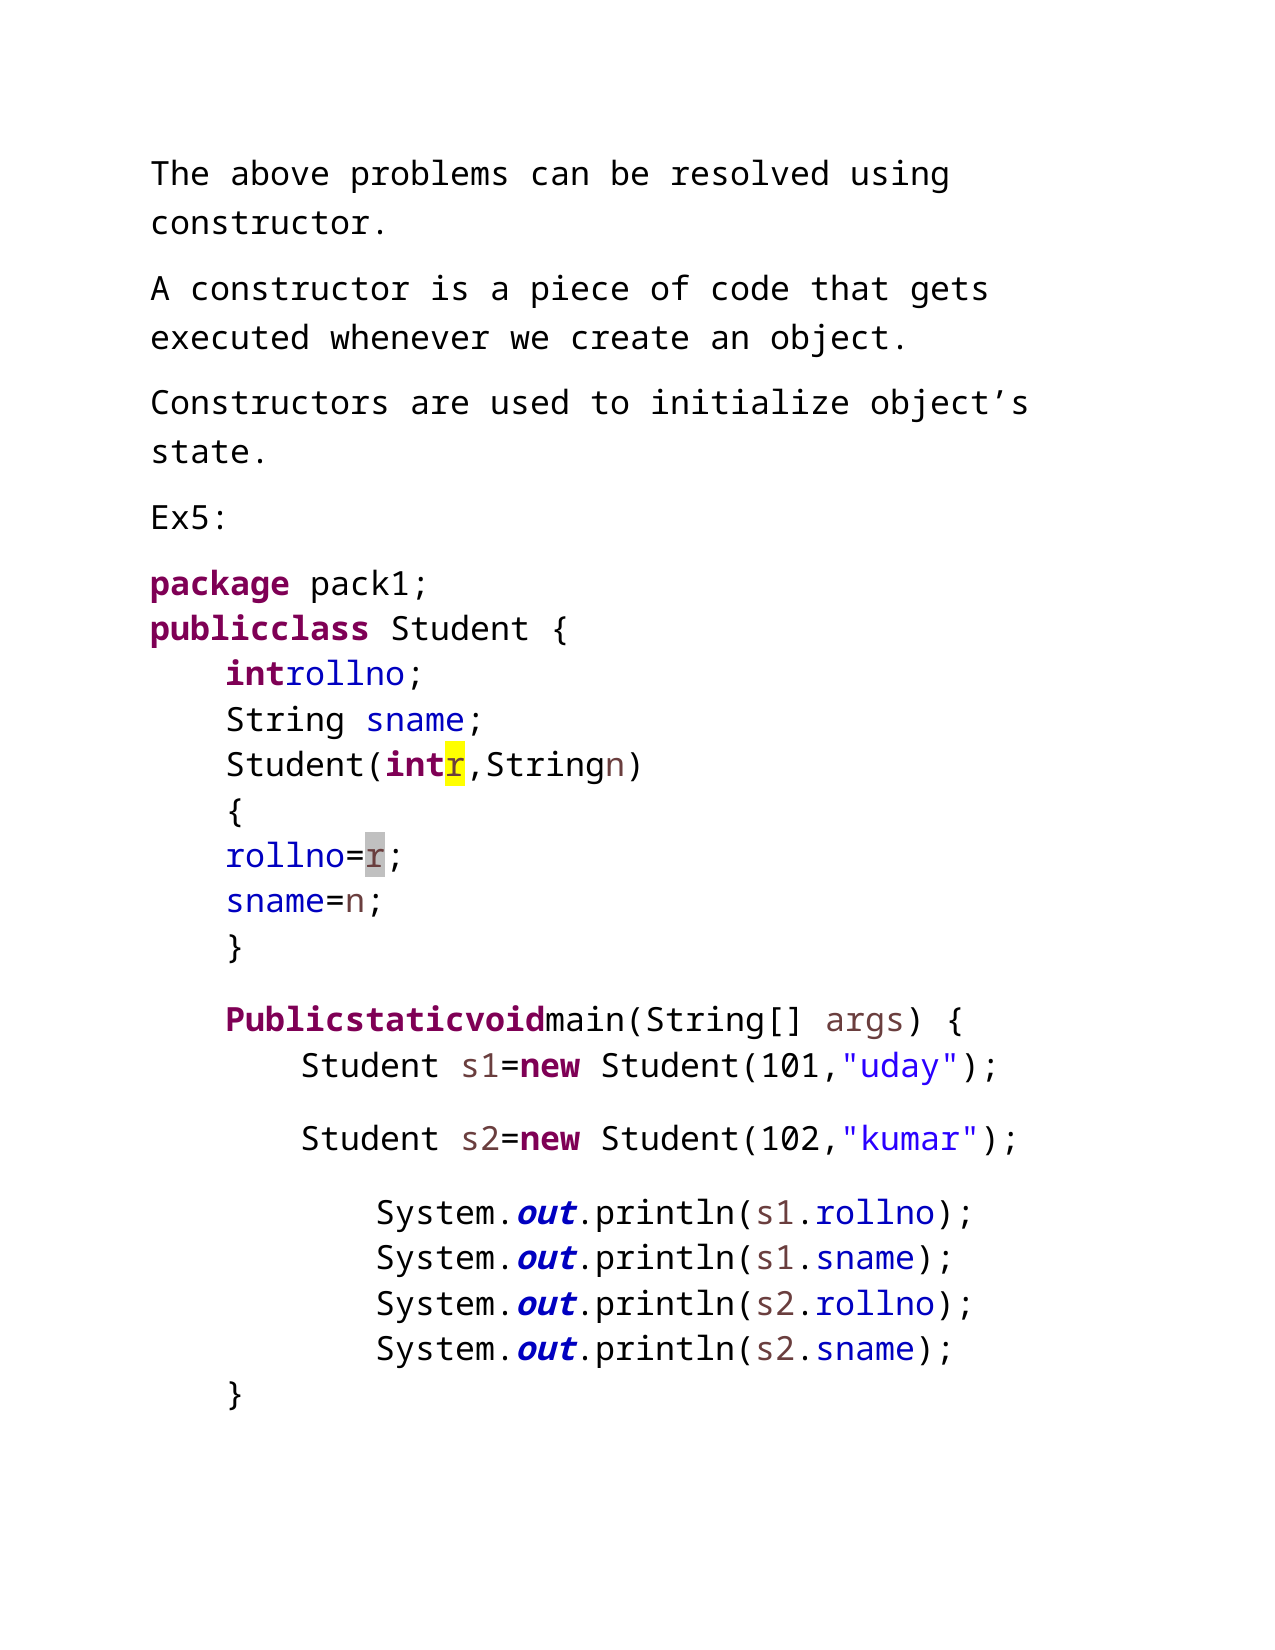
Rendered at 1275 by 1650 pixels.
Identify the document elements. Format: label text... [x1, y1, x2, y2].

text Publicstaticvoidmain(String[] args) { [150, 996, 1125, 1042]
text rollno=r; [385, 832, 1125, 877]
text } [150, 923, 1125, 968]
text String sname; [150, 696, 1125, 741]
text rollno=r; [150, 832, 365, 877]
text System.out.println(s2.sname); [150, 1325, 1125, 1370]
text } [150, 1370, 1125, 1416]
text introllno; [150, 650, 1125, 696]
text The above problems can be resolved using constructor. [150, 150, 1125, 244]
text Student(intr,Stringn) [150, 741, 445, 786]
text { [150, 786, 1125, 832]
text System.out.println(s2.rollno); [150, 1279, 1125, 1325]
text Constructors are used to initialize object’s state. [150, 379, 1125, 473]
text Student(intr,Stringn) [465, 741, 1125, 786]
text A constructor is a piece of code that gets executed whenever we create an object. [150, 264, 1125, 359]
text publicclass Student { [150, 605, 1125, 650]
text Student s1=new Student(101,"uday"); [150, 1042, 1125, 1087]
text System.out.println(s1.rollno); [150, 1188, 1125, 1234]
text sname=n; [150, 877, 1125, 923]
text package pack1; [150, 559, 1125, 605]
text Ex5: [150, 494, 1125, 539]
text Student s2=new Student(102,"kumar"); [150, 1115, 1125, 1160]
text System.out.println(s1.sname); [150, 1234, 1125, 1279]
